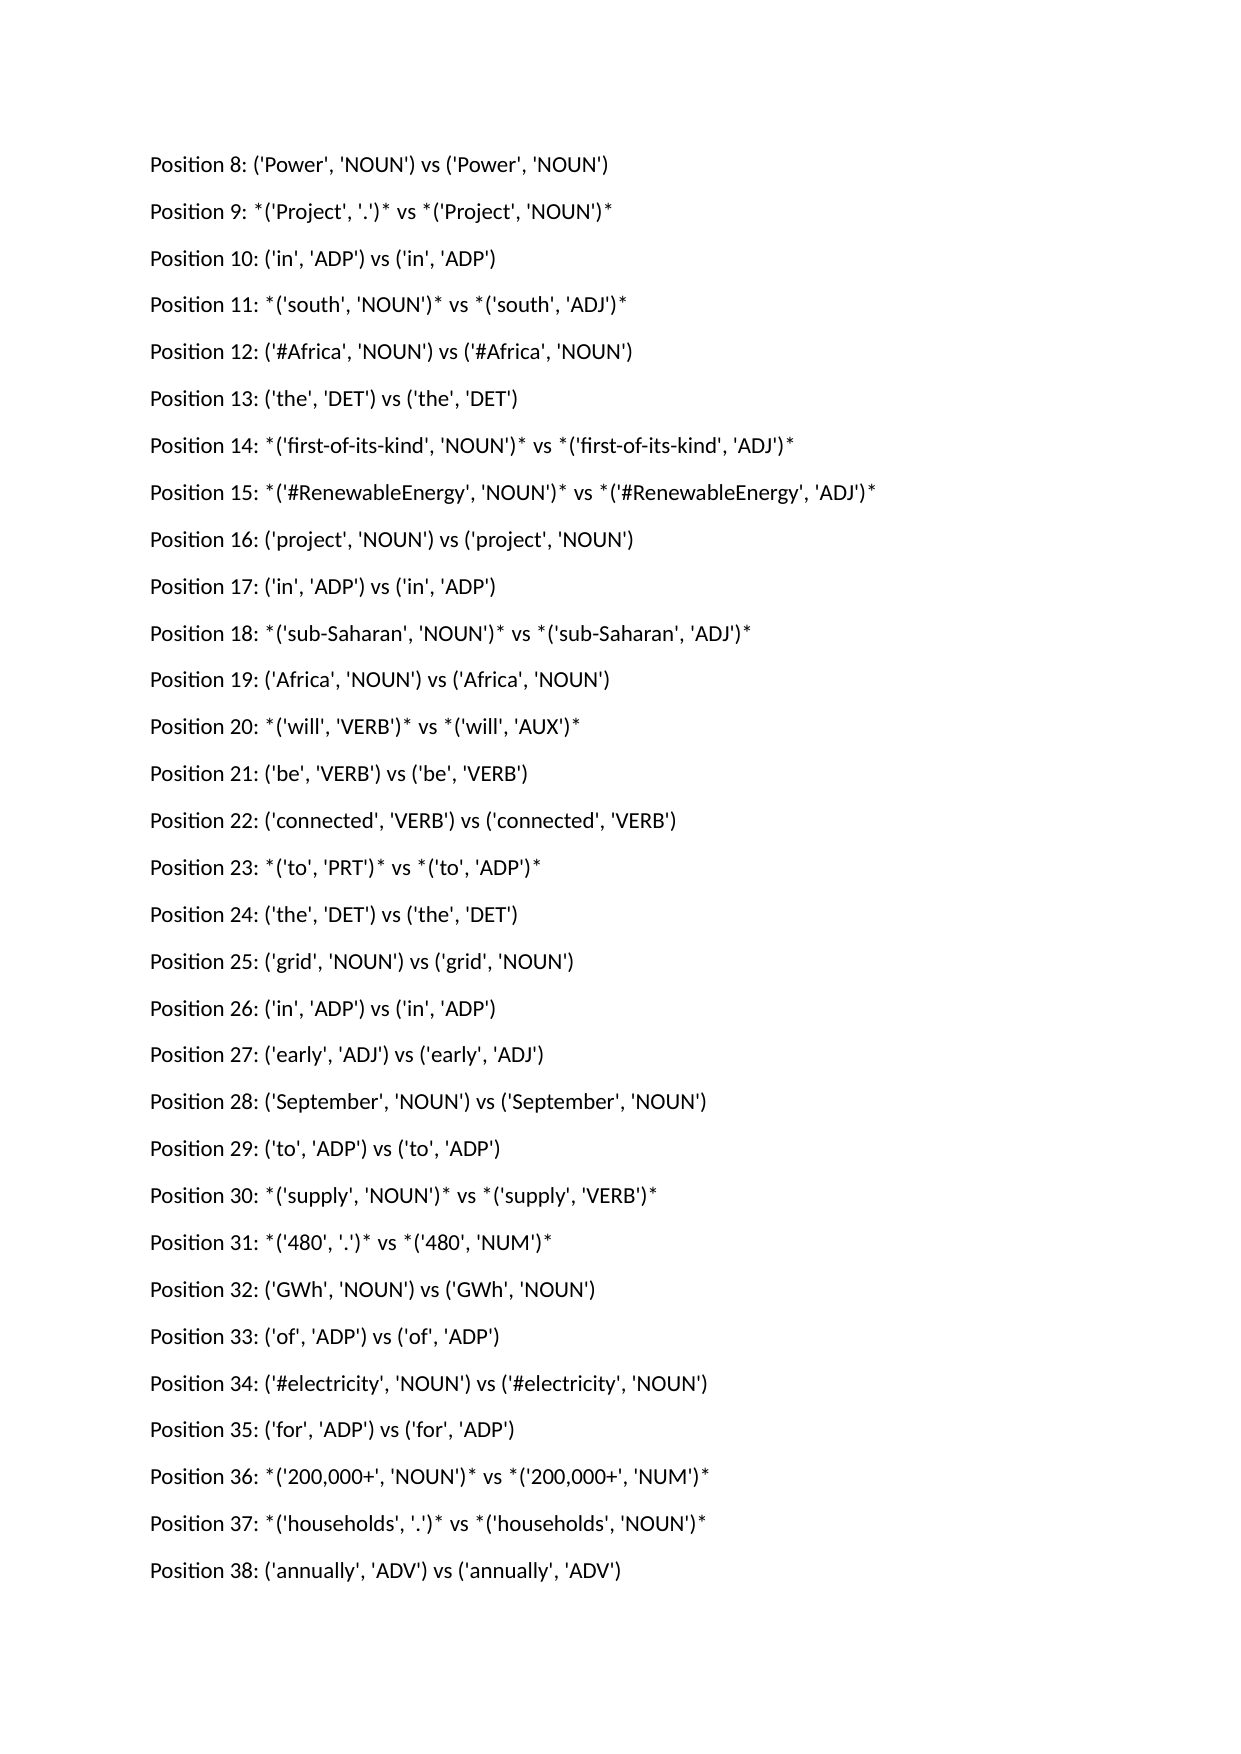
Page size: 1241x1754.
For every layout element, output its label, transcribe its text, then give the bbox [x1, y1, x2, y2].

text Position 17: ('in', 'ADP') vs ('in', 'ADP') [150, 572, 1090, 600]
text Position 20: *('will', 'VERB')* vs *('will', 'AUX')* [150, 712, 1090, 741]
text Position 32: ('GWh', 'NOUN') vs ('GWh', 'NOUN') [150, 1275, 1090, 1303]
text Position 23: *('to', 'PRT')* vs *('to', 'ADP')* [150, 853, 1090, 881]
text Position 30: *('supply', 'NOUN')* vs *('supply', 'VERB')* [150, 1181, 1090, 1209]
text Position 29: ('to', 'ADP') vs ('to', 'ADP') [150, 1134, 1090, 1162]
text Position 15: *('#RenewableEnergy', 'NOUN')* vs *('#RenewableEnergy', 'ADJ')* [150, 478, 1090, 506]
text Position 16: ('project', 'NOUN') vs ('project', 'NOUN') [150, 525, 1090, 553]
text Position 10: ('in', 'ADP') vs ('in', 'ADP') [150, 244, 1090, 272]
text Position 8: ('Power', 'NOUN') vs ('Power', 'NOUN') [150, 150, 1090, 178]
text Position 9: *('Project', '.')* vs *('Project', 'NOUN')* [150, 197, 1090, 225]
text Position 11: *('south', 'NOUN')* vs *('south', 'ADJ')* [150, 291, 1090, 319]
text Position 31: *('480', '.')* vs *('480', 'NUM')* [150, 1228, 1090, 1256]
text Position 28: ('September', 'NOUN') vs ('September', 'NOUN') [150, 1087, 1090, 1116]
text Position 37: *('households', '.')* vs *('households', 'NOUN')* [150, 1509, 1090, 1537]
text Position 25: ('grid', 'NOUN') vs ('grid', 'NOUN') [150, 947, 1090, 975]
text Position 14: *('first-of-its-kind', 'NOUN')* vs *('first-of-its-kind', 'ADJ')* [150, 431, 1090, 459]
text Position 26: ('in', 'ADP') vs ('in', 'ADP') [150, 994, 1090, 1022]
text Position 35: ('for', 'ADP') vs ('for', 'ADP') [150, 1416, 1090, 1444]
text Position 18: *('sub-Saharan', 'NOUN')* vs *('sub-Saharan', 'ADJ')* [150, 619, 1090, 647]
text Position 38: ('annually', 'ADV') vs ('annually', 'ADV') [150, 1556, 1090, 1584]
text Position 33: ('of', 'ADP') vs ('of', 'ADP') [150, 1322, 1090, 1350]
text Position 27: ('early', 'ADJ') vs ('early', 'ADJ') [150, 1041, 1090, 1069]
text Position 34: ('#electricity', 'NOUN') vs ('#electricity', 'NOUN') [150, 1369, 1090, 1397]
text Position 36: *('200,000+', 'NOUN')* vs *('200,000+', 'NUM')* [150, 1462, 1090, 1491]
text Position 13: ('the', 'DET') vs ('the', 'DET') [150, 384, 1090, 412]
text Position 22: ('connected', 'VERB') vs ('connected', 'VERB') [150, 806, 1090, 834]
text Position 24: ('the', 'DET') vs ('the', 'DET') [150, 900, 1090, 928]
text Position 12: ('#Africa', 'NOUN') vs ('#Africa', 'NOUN') [150, 337, 1090, 366]
text Position 19: ('Africa', 'NOUN') vs ('Africa', 'NOUN') [150, 666, 1090, 694]
text Position 21: ('be', 'VERB') vs ('be', 'VERB') [150, 759, 1090, 787]
